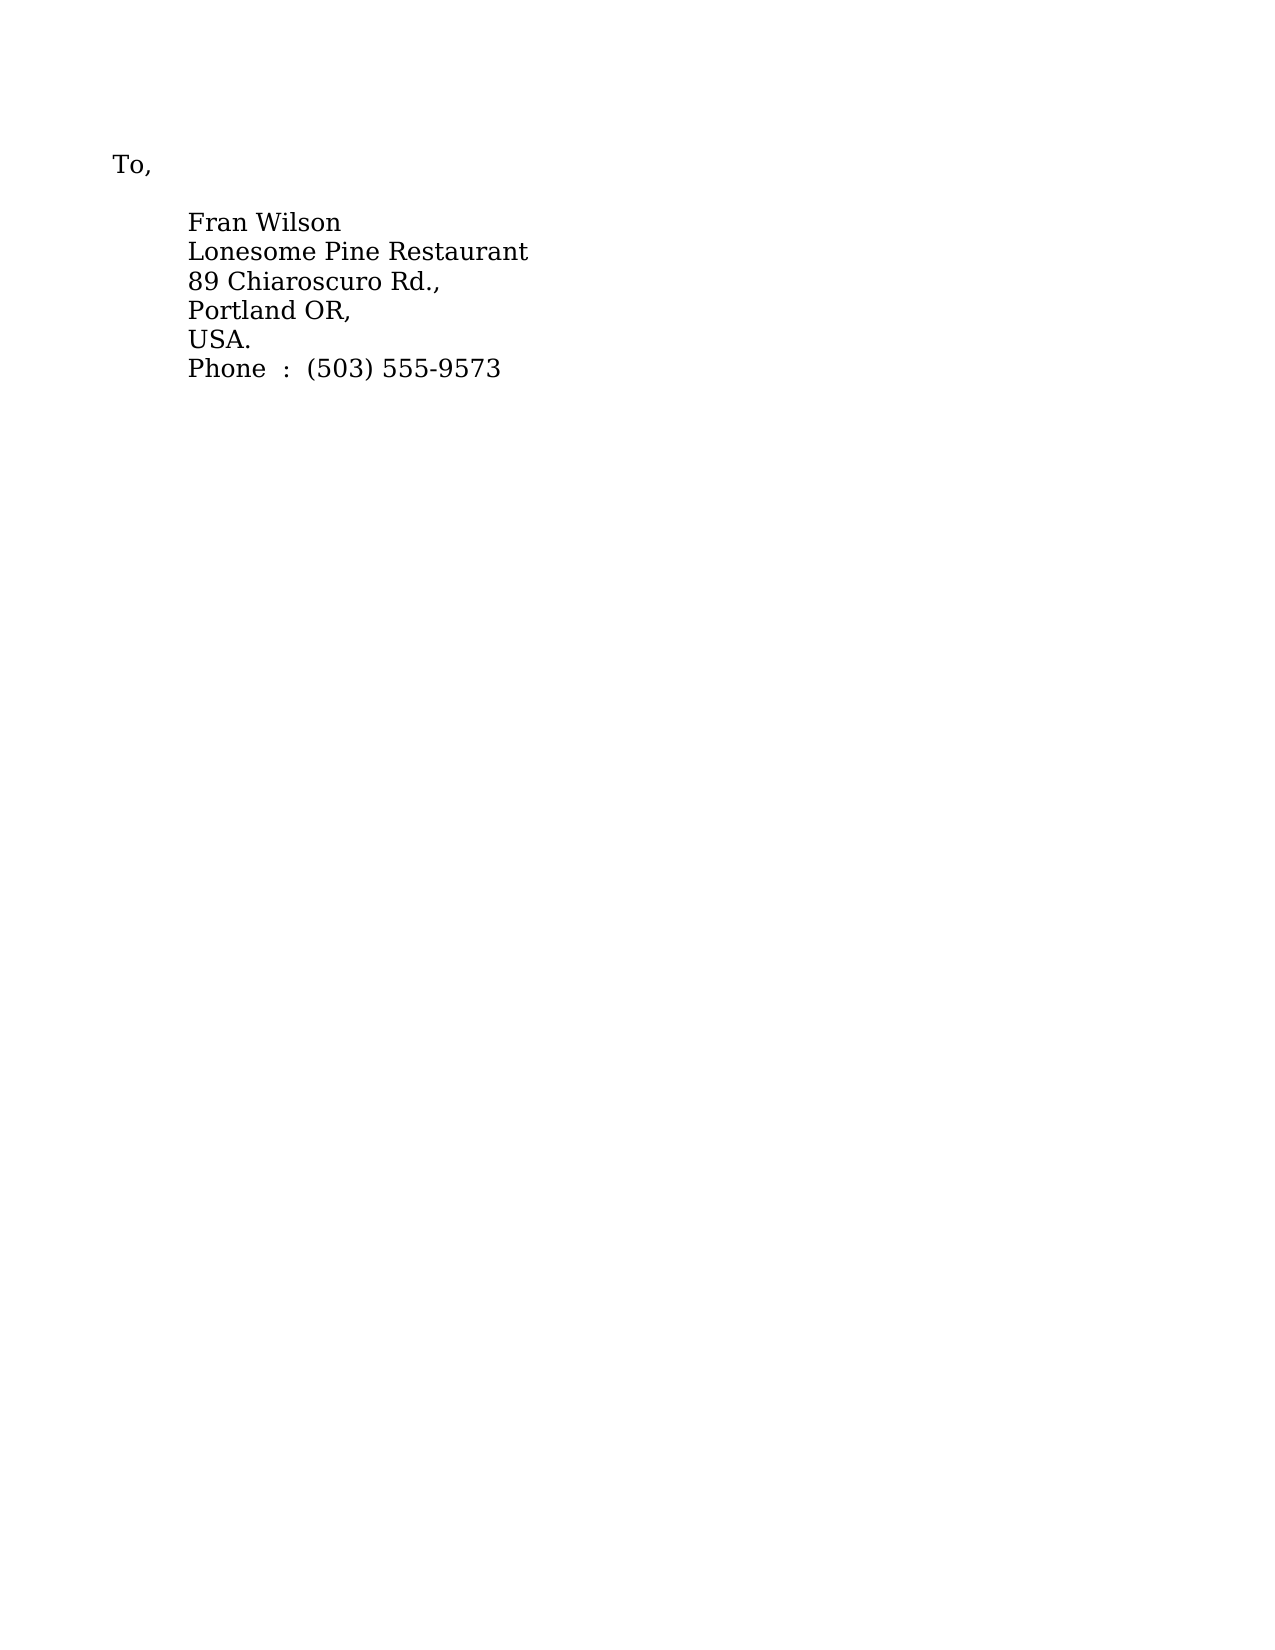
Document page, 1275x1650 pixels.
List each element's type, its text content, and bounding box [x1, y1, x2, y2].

text USA. [112, 325, 1162, 354]
text 89 Chiaroscuro Rd., [112, 267, 1162, 296]
text Fran Wilson [112, 208, 1162, 237]
text To, [112, 150, 1162, 179]
text Portland OR, [112, 296, 1162, 325]
text Lonesome Pine Restaurant [112, 237, 1162, 267]
text Phone : (503) 555-9573 [112, 354, 1162, 383]
